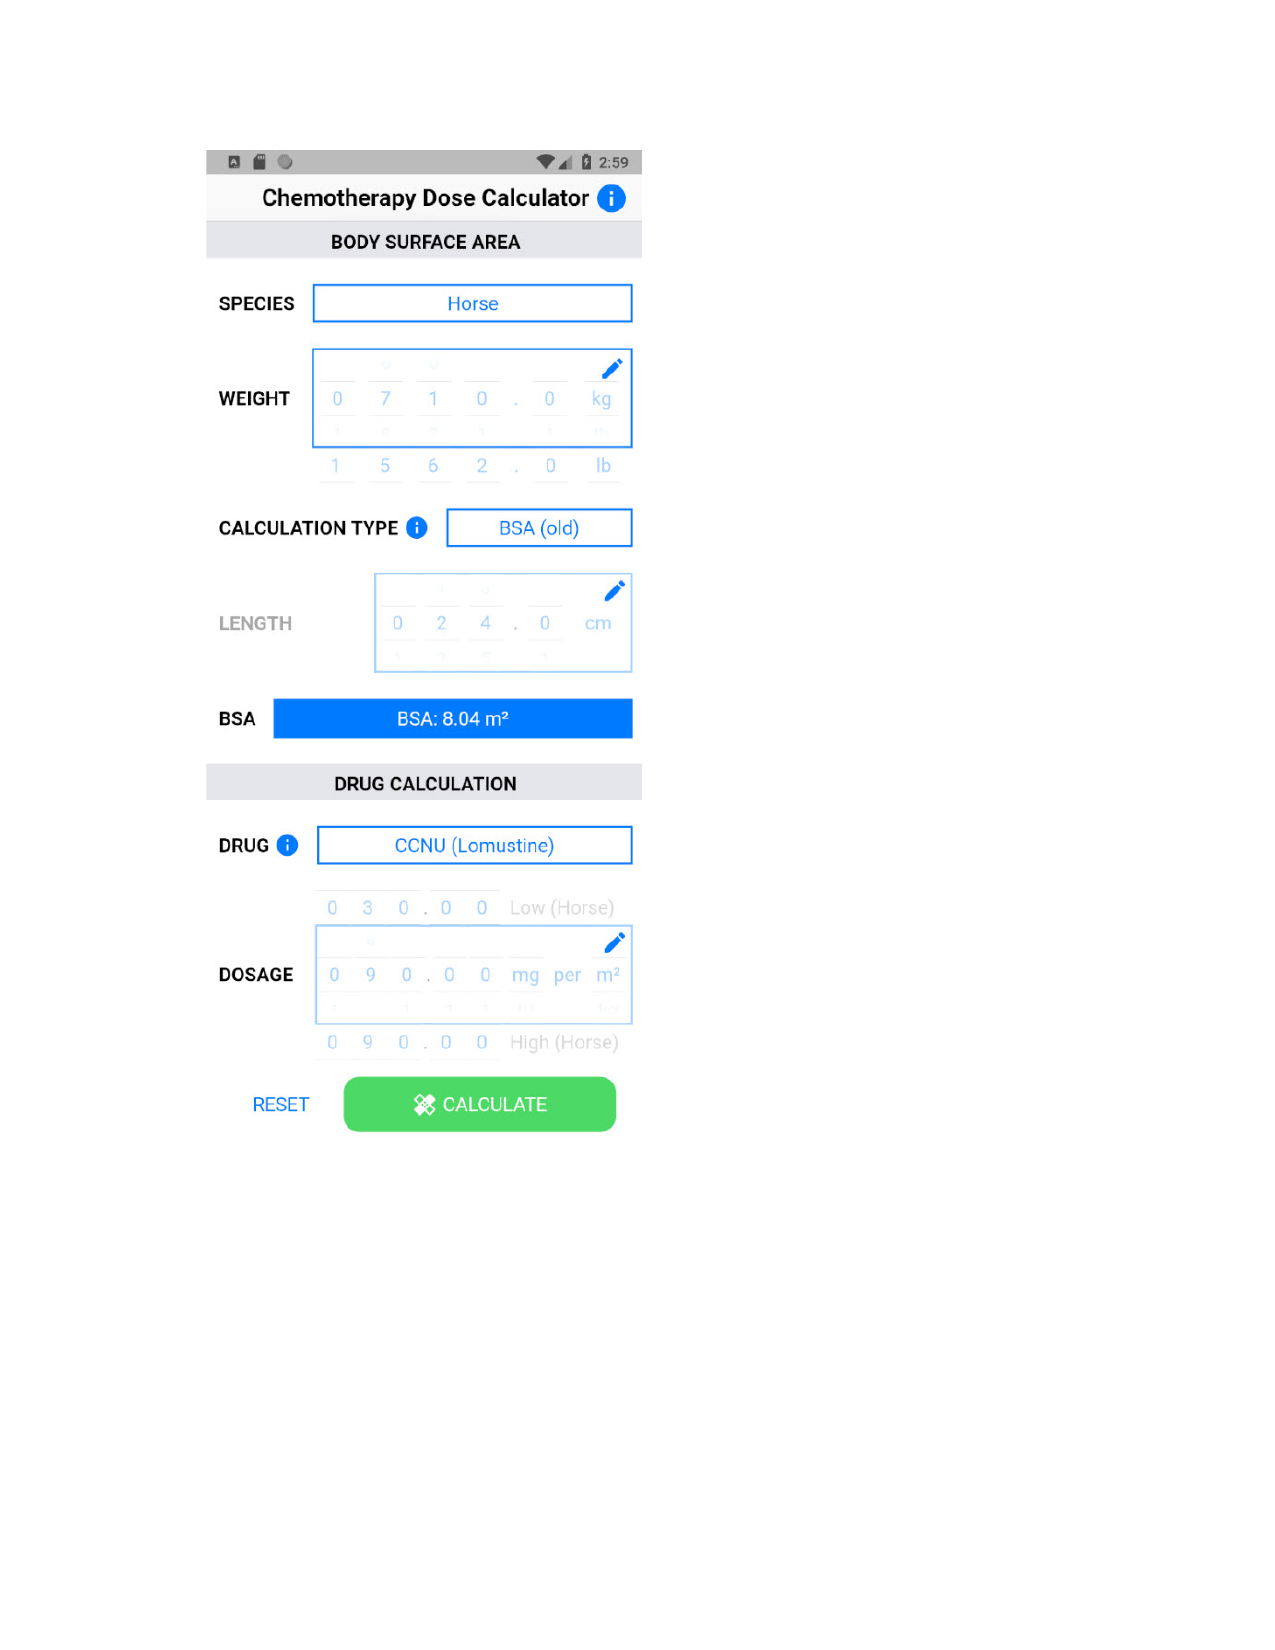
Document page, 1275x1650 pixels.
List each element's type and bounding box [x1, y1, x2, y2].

picture [206, 150, 642, 1142]
